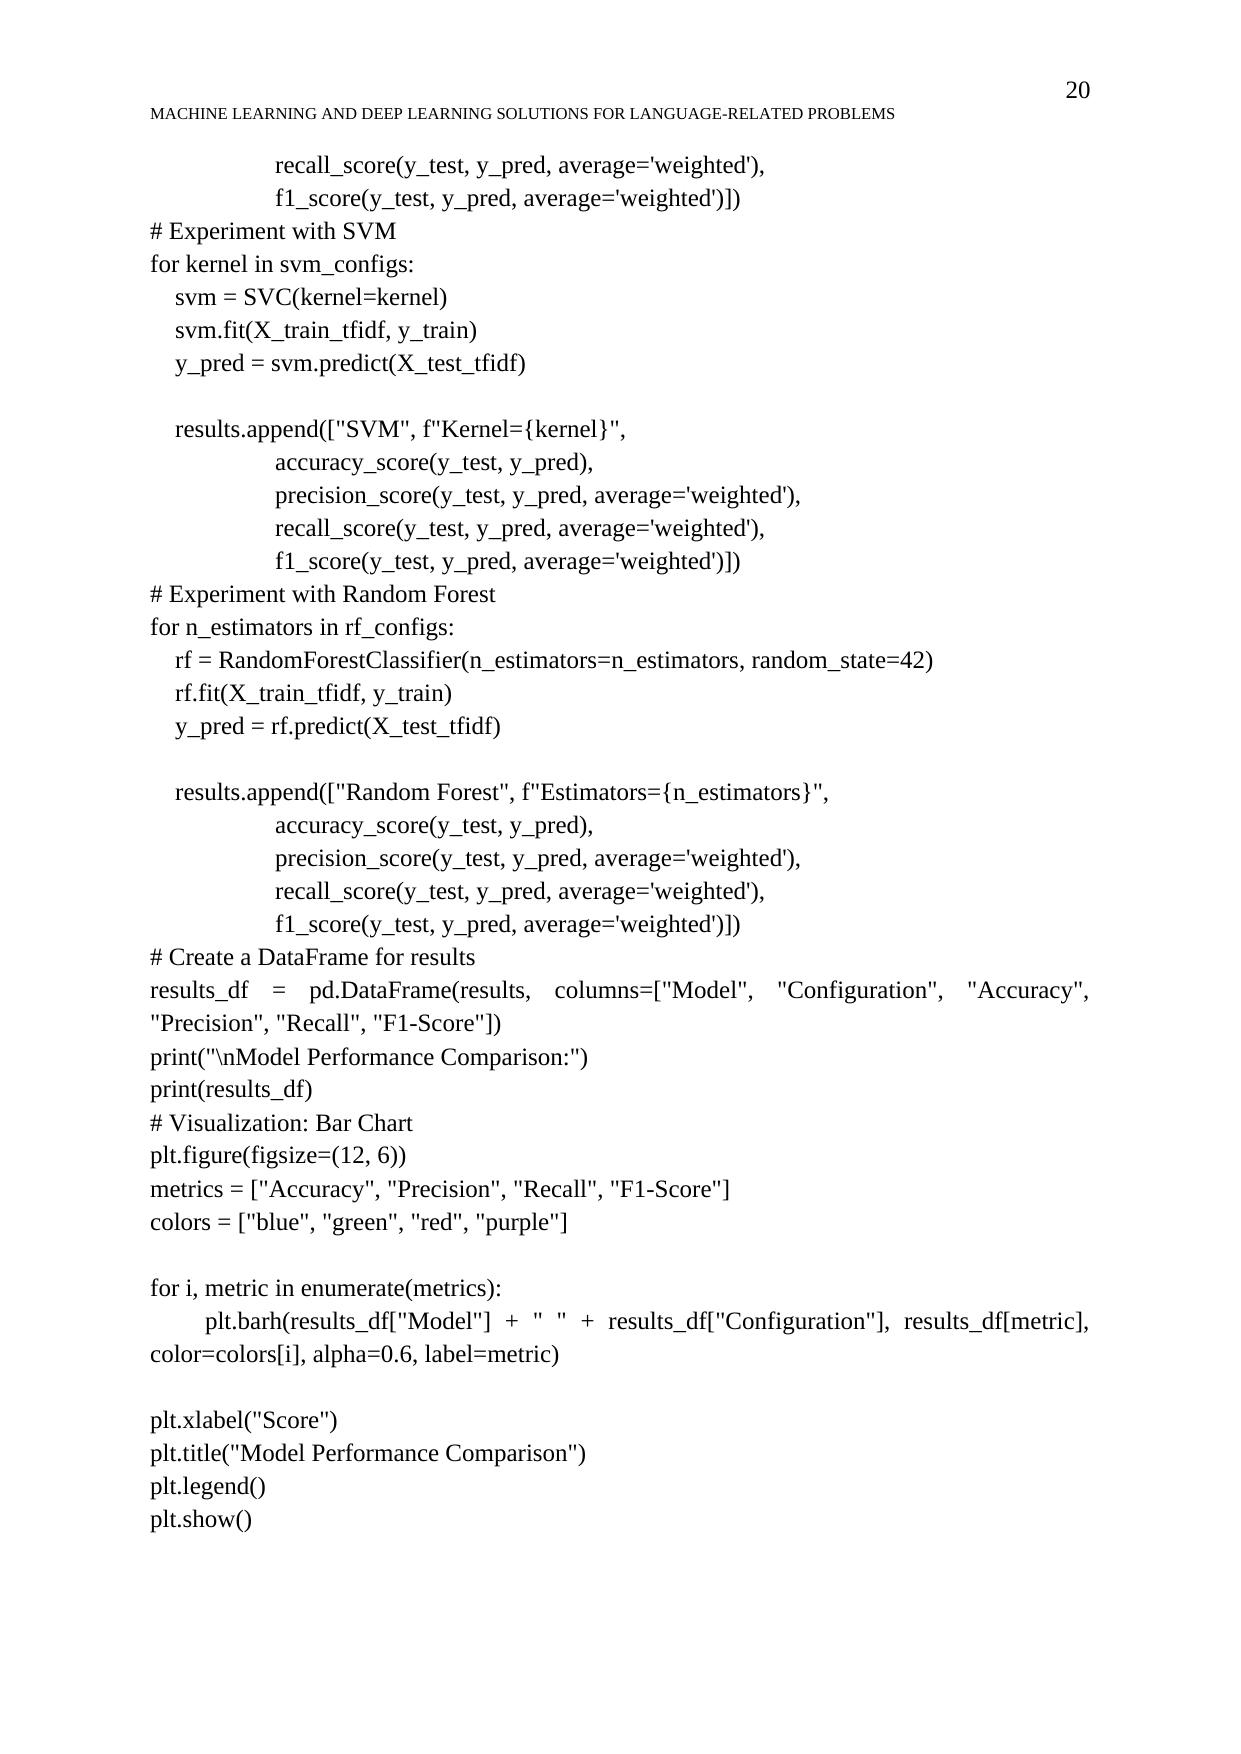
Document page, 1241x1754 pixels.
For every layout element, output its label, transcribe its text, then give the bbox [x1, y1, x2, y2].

text y_pred = rf.predict(X_test_tfidf) [150, 711, 1090, 740]
text f1_score(y_test, y_pred, average='weighted')]) [150, 183, 1090, 212]
text recall_score(y_test, y_pred, average='weighted'), [150, 150, 1090, 179]
text recall_score(y_test, y_pred, average='weighted'), [150, 876, 1090, 905]
text for kernel in svm_configs: [150, 249, 1090, 278]
text recall_score(y_test, y_pred, average='weighted'), [150, 513, 1090, 542]
text plt.barh(results_df["Model"] + " " + results_df["Configuration"], results_df[metric], color=colors[i], alpha=0.6, label=metric) [150, 1306, 1090, 1367]
text precision_score(y_test, y_pred, average='weighted'), [150, 843, 1090, 872]
text # Create a DataFrame for results [150, 942, 1090, 971]
text results_df = pd.DataFrame(results, columns=["Model", "Configuration", "Accuracy", "Precision", "Recall", "F1-Score"]) [150, 976, 1090, 1037]
text for i, metric in enumerate(metrics): [150, 1273, 1090, 1301]
text # Visualization: Bar Chart [150, 1108, 1090, 1136]
text accuracy_score(y_test, y_pred), [150, 810, 1090, 839]
text results.append(["Random Forest", f"Estimators={n_estimators}", [150, 777, 1090, 806]
text plt.show() [150, 1504, 1090, 1533]
text metrics = ["Accuracy", "Precision", "Recall", "F1-Score"] [150, 1174, 1090, 1202]
text f1_score(y_test, y_pred, average='weighted')]) [150, 546, 1090, 575]
text rf = RandomForestClassifier(n_estimators=n_estimators, random_state=42) [150, 645, 1090, 674]
text plt.xlabel("Score") [150, 1405, 1090, 1433]
text rf.fit(X_train_tfidf, y_train) [150, 678, 1090, 707]
text f1_score(y_test, y_pred, average='weighted')]) [150, 909, 1090, 938]
text results.append(["SVM", f"Kernel={kernel}", [150, 414, 1090, 443]
text accuracy_score(y_test, y_pred), [150, 447, 1090, 476]
text colors = ["blue", "green", "red", "purple"] [150, 1207, 1090, 1235]
text y_pred = svm.predict(X_test_tfidf) [150, 348, 1090, 377]
text # Experiment with Random Forest [150, 579, 1090, 608]
text # Experiment with SVM [150, 216, 1090, 245]
text plt.legend() [150, 1471, 1090, 1499]
text for n_estimators in rf_configs: [150, 612, 1090, 641]
text svm = SVC(kernel=kernel) [150, 282, 1090, 311]
text plt.figure(figsize=(12, 6)) [150, 1141, 1090, 1169]
text plt.title("Model Performance Comparison") [150, 1438, 1090, 1467]
text svm.fit(X_train_tfidf, y_train) [150, 315, 1090, 344]
text precision_score(y_test, y_pred, average='weighted'), [150, 480, 1090, 509]
text print("\nModel Performance Comparison:") [150, 1042, 1090, 1070]
text print(results_df) [150, 1074, 1090, 1103]
